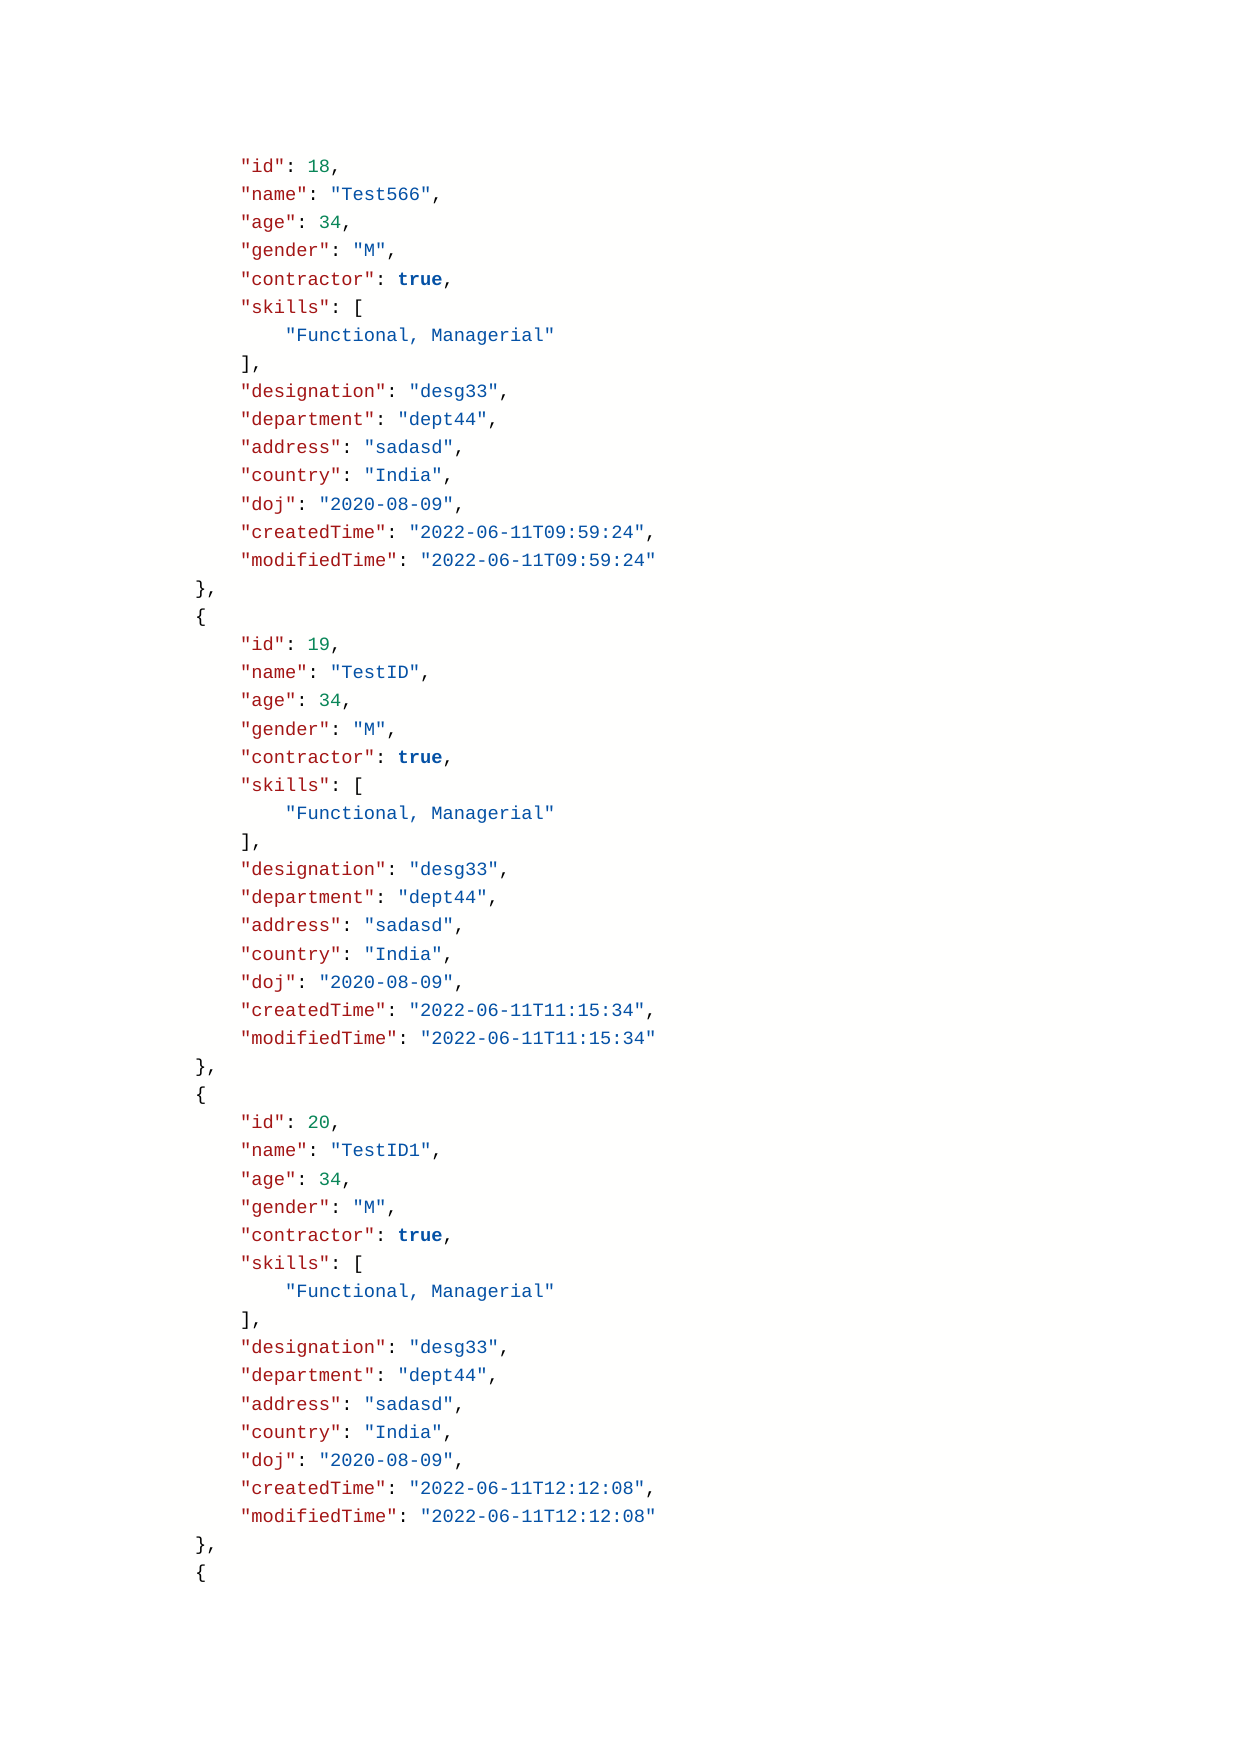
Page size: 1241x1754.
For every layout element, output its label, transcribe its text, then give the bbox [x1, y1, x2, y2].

text "name": "TestID1", [150, 1134, 1090, 1162]
text "skills": [ [150, 769, 1090, 797]
text "doj": "2020-08-09", [150, 966, 1090, 994]
text "gender": "M", [150, 712, 1090, 741]
text "id": 20, [150, 1106, 1090, 1134]
text ], [150, 1303, 1090, 1331]
text "gender": "M", [150, 1191, 1090, 1219]
text "createdTime": "2022-06-11T12:12:08", [150, 1472, 1090, 1500]
text "country": "India", [150, 1416, 1090, 1444]
text "id": 19, [150, 628, 1090, 656]
text }, [150, 572, 1090, 600]
text "contractor": true, [150, 1219, 1090, 1247]
text ], [150, 347, 1090, 375]
text }, [150, 1528, 1090, 1556]
text "doj": "2020-08-09", [150, 487, 1090, 516]
text { [150, 1556, 1090, 1584]
text }, [150, 1050, 1090, 1078]
text "address": "sadasd", [150, 1387, 1090, 1416]
text "name": "Test566", [150, 178, 1090, 206]
text "Functional, Managerial" [150, 319, 1090, 347]
text "doj": "2020-08-09", [150, 1444, 1090, 1472]
text "address": "sadasd", [150, 431, 1090, 459]
text { [150, 600, 1090, 628]
text "name": "TestID", [150, 656, 1090, 684]
text "designation": "desg33", [150, 375, 1090, 403]
text "address": "sadasd", [150, 909, 1090, 937]
text "createdTime": "2022-06-11T11:15:34", [150, 994, 1090, 1022]
text "skills": [ [150, 1247, 1090, 1275]
text "contractor": true, [150, 262, 1090, 291]
text "contractor": true, [150, 741, 1090, 769]
text "department": "dept44", [150, 403, 1090, 431]
text "department": "dept44", [150, 1359, 1090, 1387]
text { [150, 1078, 1090, 1106]
text "skills": [ [150, 291, 1090, 319]
text "country": "India", [150, 459, 1090, 487]
text "gender": "M", [150, 234, 1090, 262]
text "department": "dept44", [150, 881, 1090, 909]
text "age": 34, [150, 206, 1090, 234]
text "modifiedTime": "2022-06-11T12:12:08" [150, 1500, 1090, 1528]
text "createdTime": "2022-06-11T09:59:24", [150, 516, 1090, 544]
text "modifiedTime": "2022-06-11T11:15:34" [150, 1022, 1090, 1050]
text ], [150, 825, 1090, 853]
text "age": 34, [150, 684, 1090, 712]
text "Functional, Managerial" [150, 1275, 1090, 1303]
text "country": "India", [150, 937, 1090, 966]
text "age": 34, [150, 1162, 1090, 1191]
text "Functional, Managerial" [150, 797, 1090, 825]
text "designation": "desg33", [150, 853, 1090, 881]
text "designation": "desg33", [150, 1331, 1090, 1359]
text "modifiedTime": "2022-06-11T09:59:24" [150, 544, 1090, 572]
text "id": 18, [150, 150, 1090, 178]
